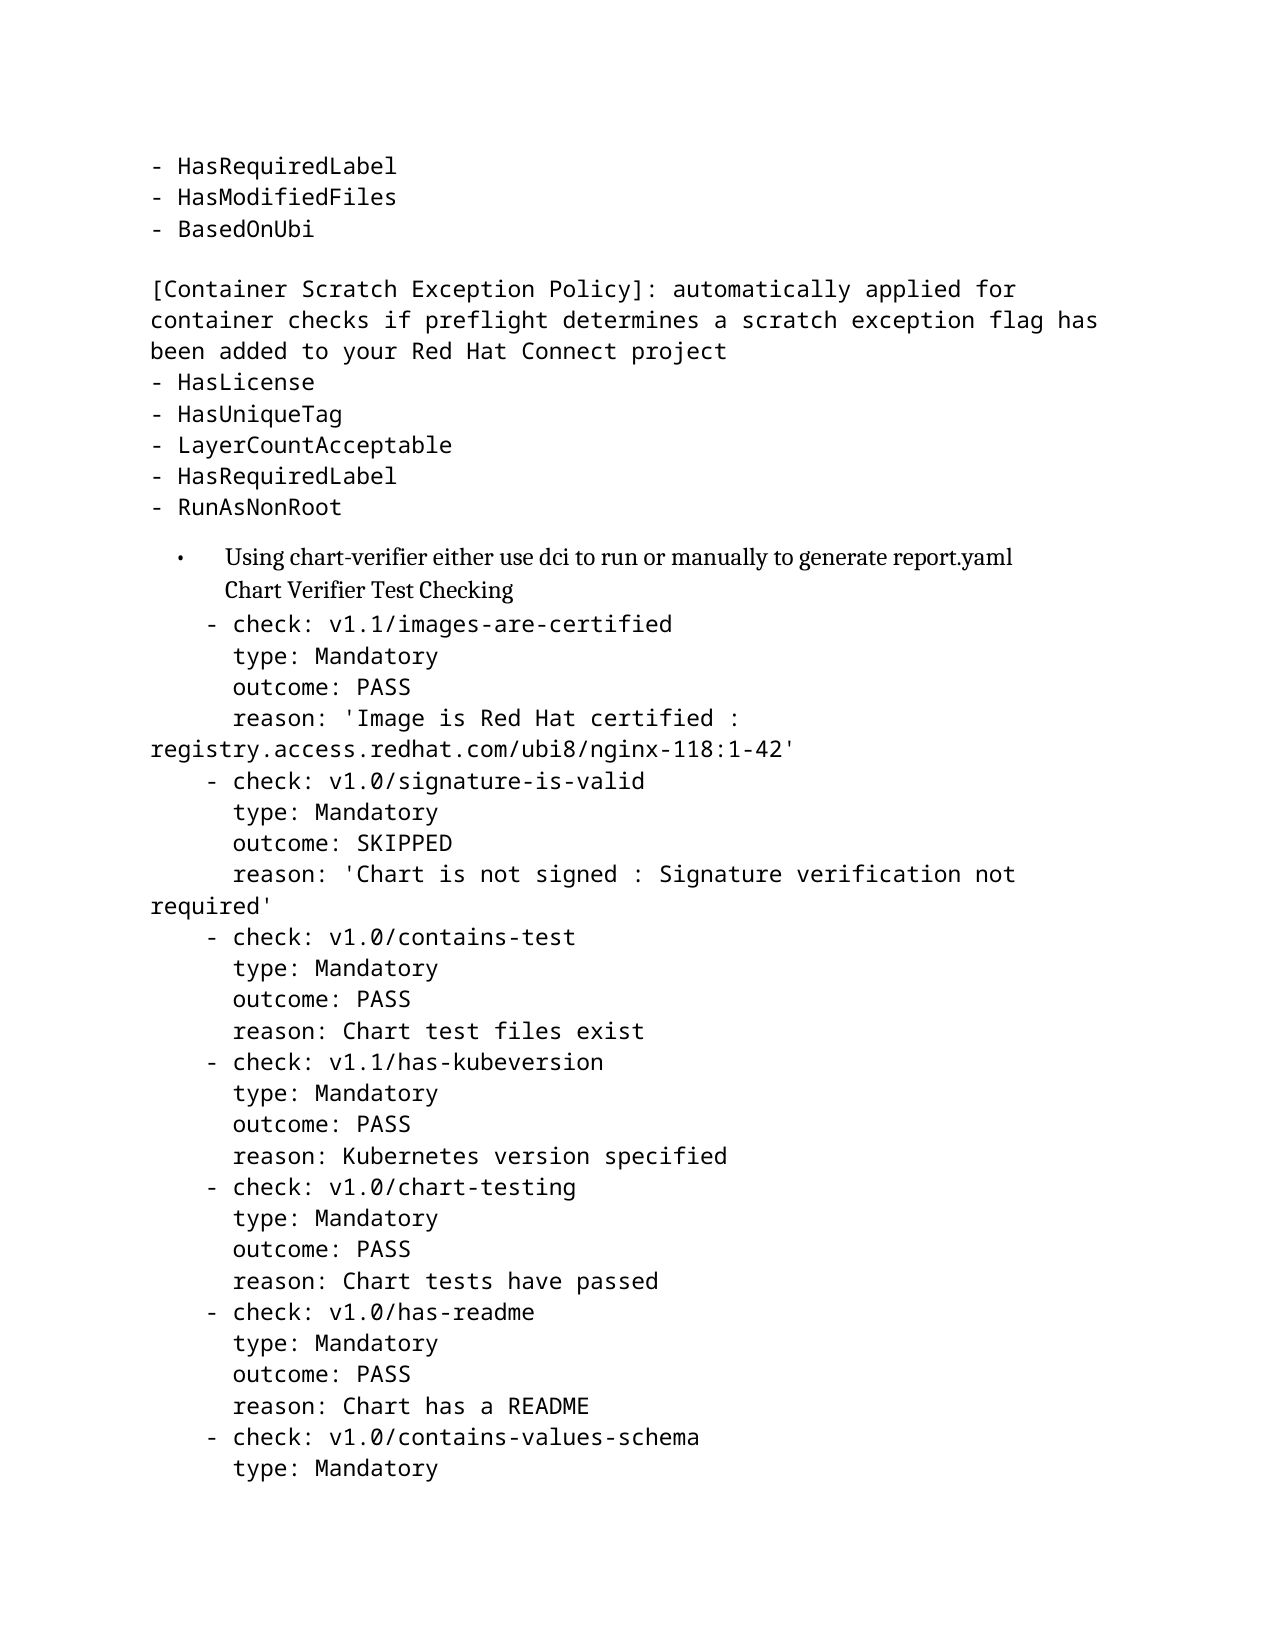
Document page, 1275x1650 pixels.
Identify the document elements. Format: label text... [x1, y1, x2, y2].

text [150, 608, 1125, 1483]
list Chart Verifier Test Checking [175, 576, 1125, 604]
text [150, 150, 1125, 522]
list Using chart-verifier either use dci to run or manually to generate report.yaml [175, 543, 1125, 572]
